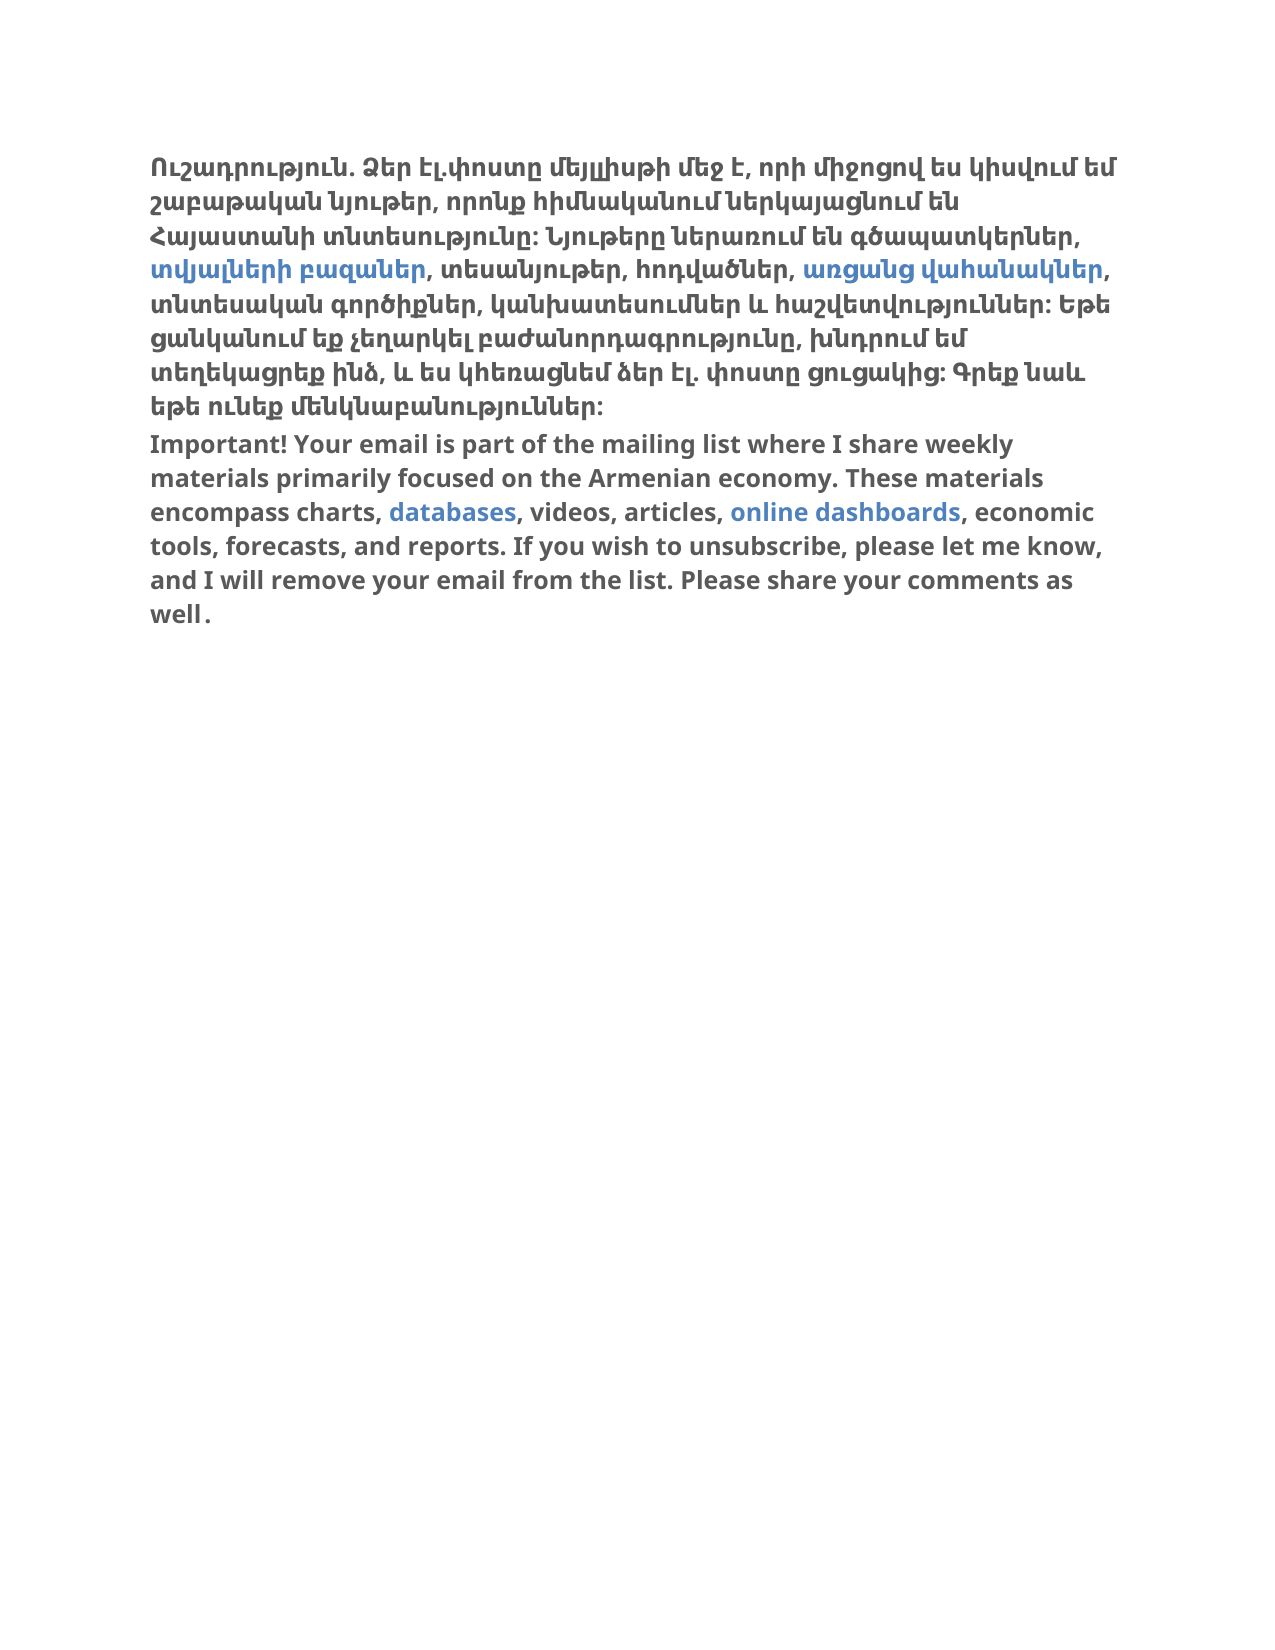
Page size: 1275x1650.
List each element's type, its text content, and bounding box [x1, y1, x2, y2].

subtitle Ուշադրություն. Ձեր էլ.փոստը մեյլլիսթի մեջ է, որի միջոցով ես կիսվում եմ շաբաթական նյութեր, որոնք հիմնականում ներկայացնում են Հայաստանի տնտեսությունը: Նյութերը ներառում են գծապատկերներ, տվյալների բազաներ, տեսանյութեր, հոդվածներ, առցանց վահանակներ, տնտեսական գործիքներ, կանխատեսումներ և հաշվետվություններ: Եթե ցանկանում եք չեղարկել բաժանորդագրությունը, խնդրում եմ տեղեկացրեք ինձ, և ես կհեռացնեմ ձեր էլ. փոստը ցուցակից: Գրեք նաև եթե ունեք մենկնաբանություններ: [150, 150, 1125, 422]
subtitle Important! Your email is part of the mailing list where I share weekly materials primarily focused on the Armenian economy. These materials encompass charts, databases, videos, articles, online dashboards, economic tools, forecasts, and reports. If you wish to unsubscribe, please let me know, and I will remove your email from the list. Please share your comments as well․ [150, 427, 1125, 631]
